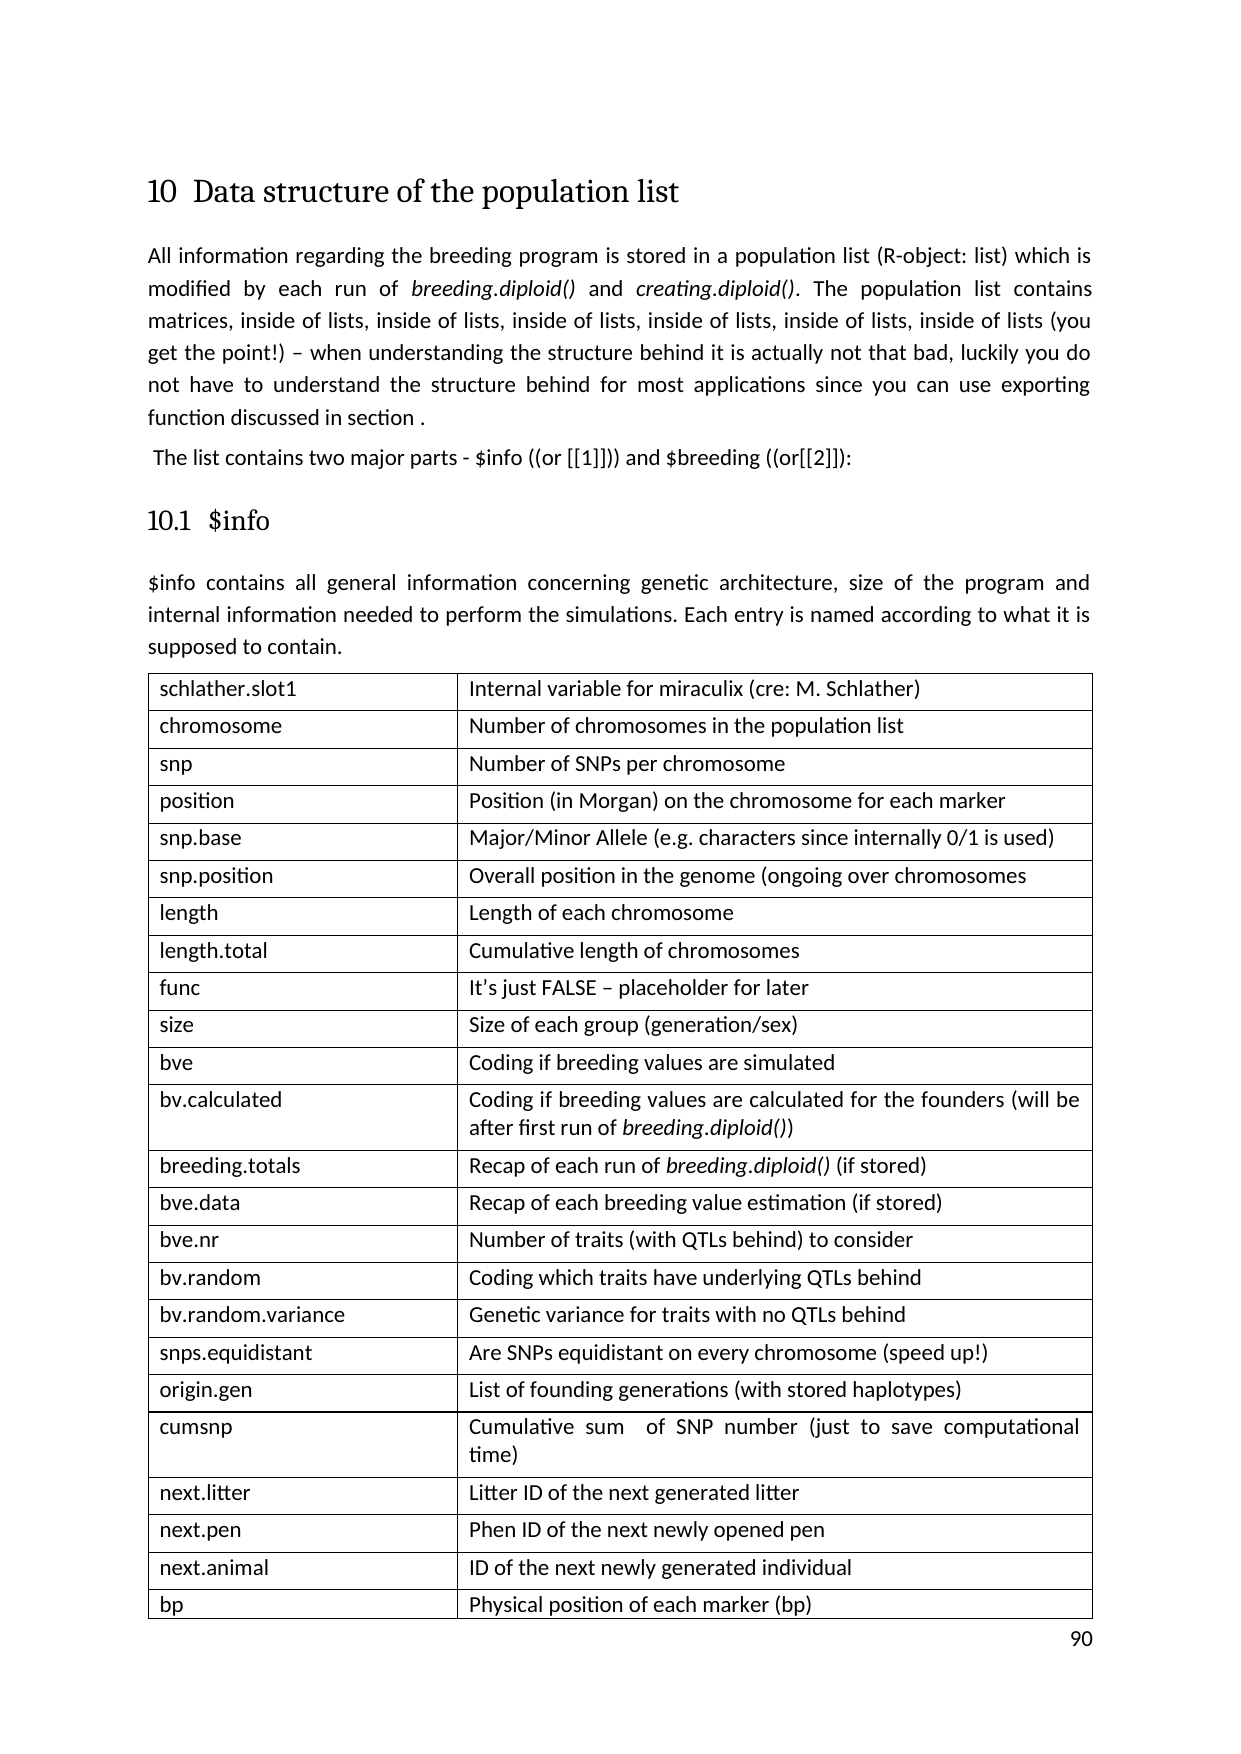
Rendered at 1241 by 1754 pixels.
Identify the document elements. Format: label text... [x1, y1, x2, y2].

table_cell bp [149, 1590, 457, 1618]
table_cell Coding which traits have underlying QTLs behind [458, 1263, 1092, 1299]
table_cell ID of the next newly generated individual [458, 1553, 1092, 1589]
table_cell Number of traits (with QTLs behind) to consider [458, 1226, 1092, 1262]
table_header schlather.slot1 [149, 674, 457, 710]
table_cell bve.data [149, 1188, 457, 1224]
table_cell Cumulative length of chromosomes [458, 936, 1092, 972]
table_cell chromosome [149, 711, 457, 748]
table_cell Recap of each breeding value estimation (if stored) [458, 1188, 1092, 1224]
table_cell List of founding generations (with stored haplotypes) [458, 1375, 1092, 1411]
text $info contains all general information concerning genetic architecture, size of the program and internal information needed to perform the simulations. Each entry is named according to what it is supposed to contain. [148, 568, 1093, 660]
table_cell Major/Minor Allele (e.g. characters since internally 0/1 is used) [458, 824, 1092, 860]
table_cell position [149, 786, 457, 822]
table_cell length [149, 898, 457, 935]
table_cell Are SNPs equidistant on every chromosome (speed up!) [458, 1338, 1092, 1374]
table_cell Number of SNPs per chromosome [458, 749, 1092, 785]
table_cell snp.position [149, 861, 457, 897]
table_cell Number of chromosomes in the population list [458, 711, 1092, 748]
table_cell Genetic variance for traits with no QTLs behind [458, 1300, 1092, 1337]
table_cell next.animal [149, 1553, 457, 1589]
table_cell cumsnp [149, 1413, 457, 1477]
table_cell next.litter [149, 1478, 457, 1514]
text All information regarding the breeding program is stored in a population list (R-object: list) which is modified by each run of breeding.diploid() and creating.diploid(). The population list contains matrices, inside of lists, inside of lists, inside of lists, inside of lists, inside of lists, inside of lists (you get the point!) – when understanding the structure behind it is actually not that bad, luckily you do not have to understand the structure behind for most applications since you can use exporting function discussed in section 0. [148, 242, 1093, 431]
table_cell bv.random.variance [149, 1300, 457, 1337]
table_cell Coding if breeding values are simulated [458, 1048, 1092, 1084]
table_cell snps.equidistant [149, 1338, 457, 1374]
table_cell origin.gen [149, 1375, 457, 1411]
table_cell Litter ID of the next generated litter [458, 1478, 1092, 1514]
table_cell breeding.totals [149, 1151, 457, 1187]
table_cell It’s just FALSE – placeholder for later [458, 973, 1092, 1009]
table_cell Recap of each run of breeding.diploid() (if stored) [458, 1151, 1092, 1187]
table_cell bve.nr [149, 1226, 457, 1262]
table_cell Coding if breeding values are calculated for the founders (will be after first run of breeding.diploid()) [458, 1085, 1092, 1150]
table_cell snp [149, 749, 457, 785]
table_cell length.total [149, 936, 457, 972]
table_cell size [149, 1011, 457, 1047]
table_cell next.pen [149, 1515, 457, 1552]
subtitle Data structure of the population list [148, 173, 1093, 211]
table_header Internal variable for miraculix (cre: M. Schlather) [458, 674, 1092, 710]
subtitle $info [148, 504, 1093, 538]
table_cell Size of each group (generation/sex) [458, 1011, 1092, 1047]
table_cell Phen ID of the next newly opened pen [458, 1515, 1092, 1552]
table_cell Overall position in the genome (ongoing over chromosomes [458, 861, 1092, 897]
table_cell func [149, 973, 457, 1009]
table_cell bve [149, 1048, 457, 1084]
text The list contains two major parts - $info ((or [[1]])) and $breeding ((or[[2]]): [148, 443, 1093, 471]
table_cell Cumulative sum of SNP number (just to save computational time) [458, 1413, 1092, 1477]
table_cell bv.random [149, 1263, 457, 1299]
table_cell bv.calculated [149, 1085, 457, 1150]
table_cell Length of each chromosome [458, 898, 1092, 935]
table_cell Physical position of each marker (bp) [458, 1590, 1092, 1618]
table_cell Position (in Morgan) on the chromosome for each marker [458, 786, 1092, 822]
table_cell snp.base [149, 824, 457, 860]
